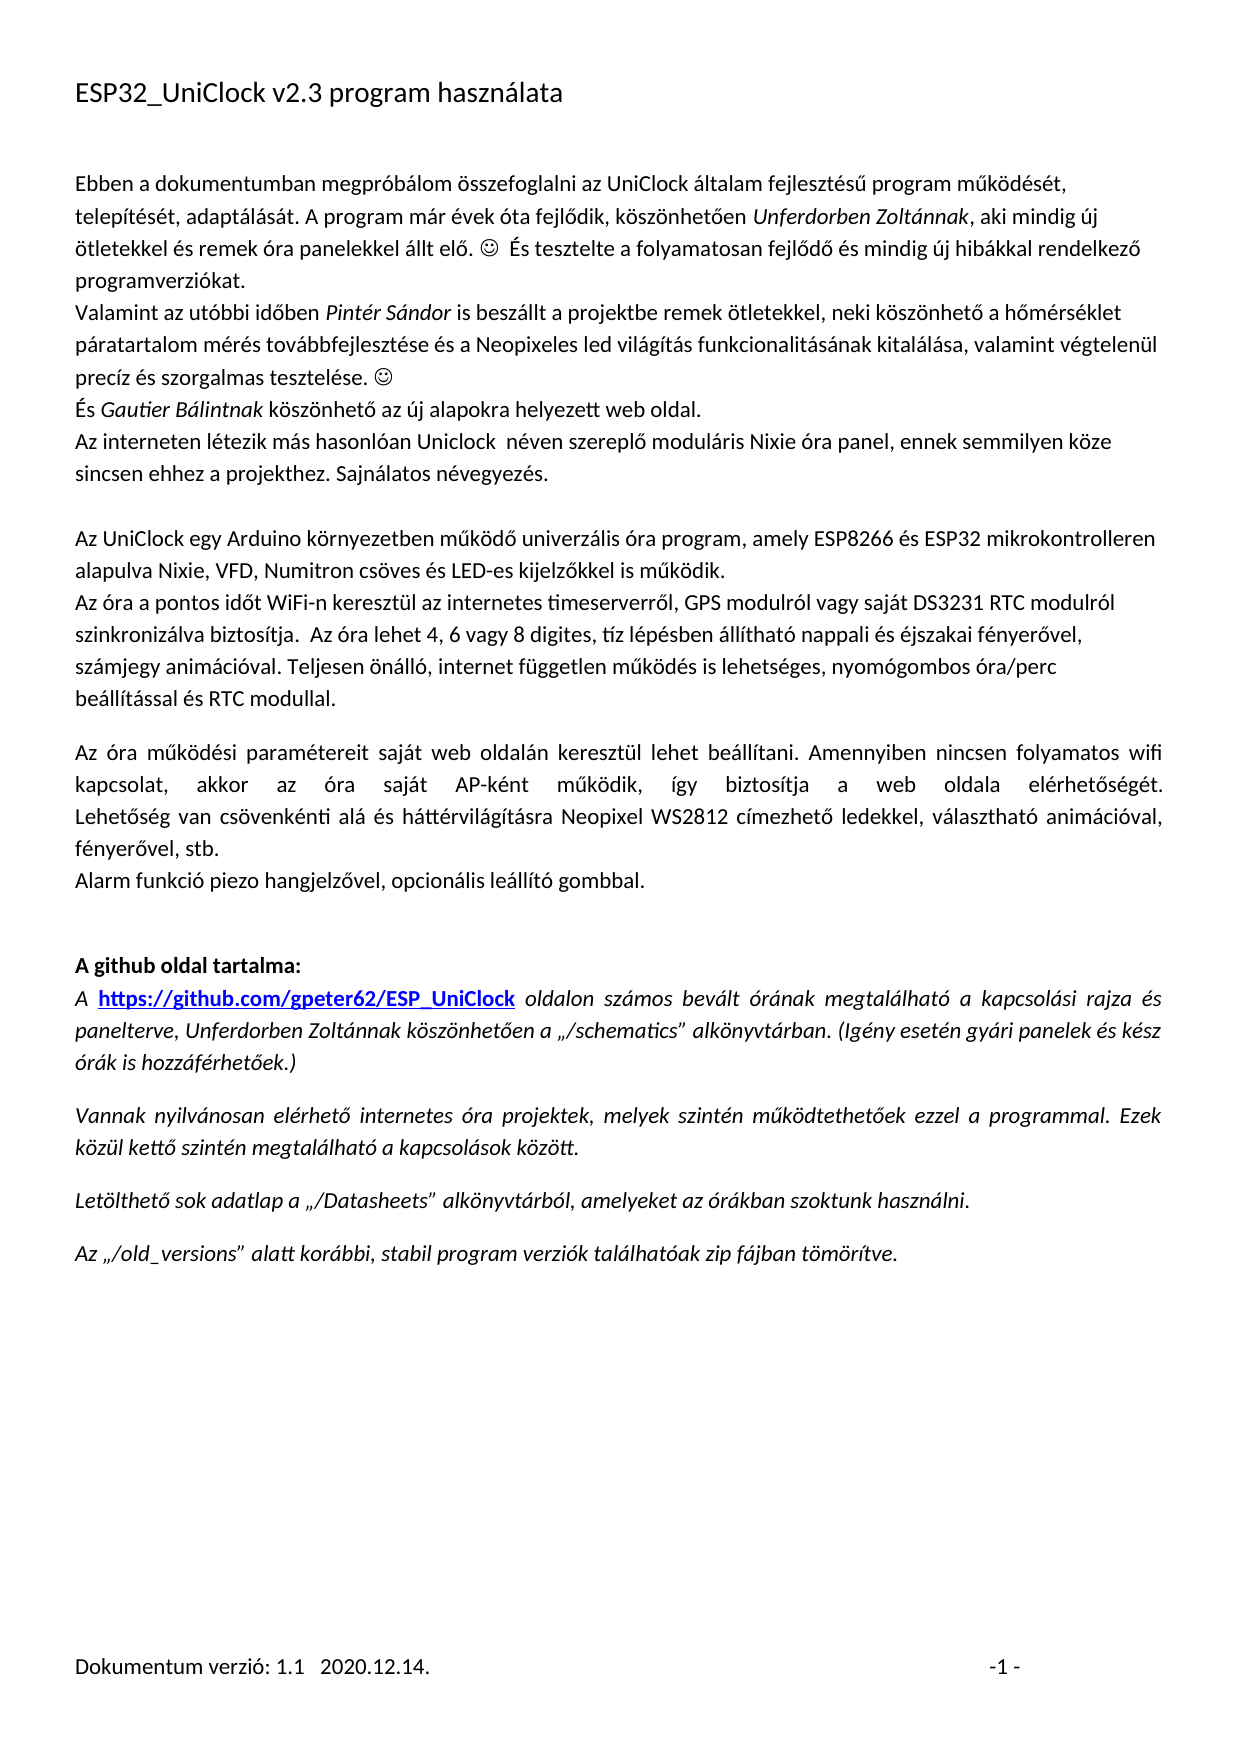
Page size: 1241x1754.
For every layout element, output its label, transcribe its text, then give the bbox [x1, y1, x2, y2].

text A github oldal tartalma: A https://github.com/gpeter62/ESP_UniClock oldalon számos bevált órának megtalálható a kapcsolási rajza és panelterve, Unferdorben Zoltánnak köszönhetően a „/schematics” alkönyvtárban. (Igény esetén gyári panelek és kész órák is hozzáférhetőek.) [75, 952, 1165, 1076]
text Ebben a dokumentumban megpróbálom összefoglalni az UniClock általam fejlesztésű program működését, telepítését, adaptálását. A program már évek óta fejlődik, köszönhetően Unferdorben Zoltánnak, aki mindig új ötletekkel és remek óra panelekkel állt elő. És tesztelte a folyamatosan fejlődő és mindig új hibákkal rendelkező programverziókat. Valamint az utóbbi időben Pintér Sándor is beszállt a projektbe remek ötletekkel, neki köszönhető a hőmérséklet páratartalom mérés továbbfejlesztése és a Neopixeles led világítás funkcionalitásának kitalálása, valamint végtelenül precíz és szorgalmas tesztelése. És Gautier Bálintnak köszönhető az új alapokra helyezett web oldal. Az interneten létezik más hasonlóan Uniclock néven szereplő moduláris Nixie óra panel, ennek semmilyen köze sincsen ehhez a projekthez. Sajnálatos névegyezés. Az UniClock egy Arduino környezetben működő univerzális óra program, amely ESP8266 és ESP32 mikrokontrolleren alapulva Nixie, VFD, Numitron csöves és LED-es kijelzőkkel is működik. Az óra a pontos időt WiFi-n keresztül az internetes timeserverről, GPS modulról vagy saját DS3231 RTC modulról szinkronizálva biztosítja. Az óra lehet 4, 6 vagy 8 digites, tíz lépésben állítható nappali és éjszakai fényerővel, számjegy animációval. Teljesen önálló, internet független működés is lehetséges, nyomógombos óra/perc beállítással és RTC modullal. [75, 137, 1165, 713]
text Vannak nyilvánosan elérhető internetes óra projektek, melyek szintén működtethetőek ezzel a programmal. Ezek közül kettő szintén megtalálható a kapcsolások között. [75, 1101, 1165, 1161]
text Az óra működési paramétereit saját web oldalán keresztül lehet beállítani. Amennyiben nincsen folyamatos wifi kapcsolat, akkor az óra saját AP-ként működik, így biztosítja a web oldala elérhetőségét. Lehetőség van csövenkénti alá és háttérvilágításra Neopixel WS2812 címezhető ledekkel, választható animációval, fényerővel, stb. Alarm funkció piezo hangjelzővel, opcionális leállító gombbal. [75, 738, 1165, 927]
text Az „/old_versions” alatt korábbi, stabil program verziók találhatóak zip fájban tömörítve. [75, 1239, 1165, 1267]
text Letölthető sok adatlap a „/Datasheets” alkönyvtárból, amelyeket az órákban szoktunk használni. [75, 1186, 1165, 1214]
